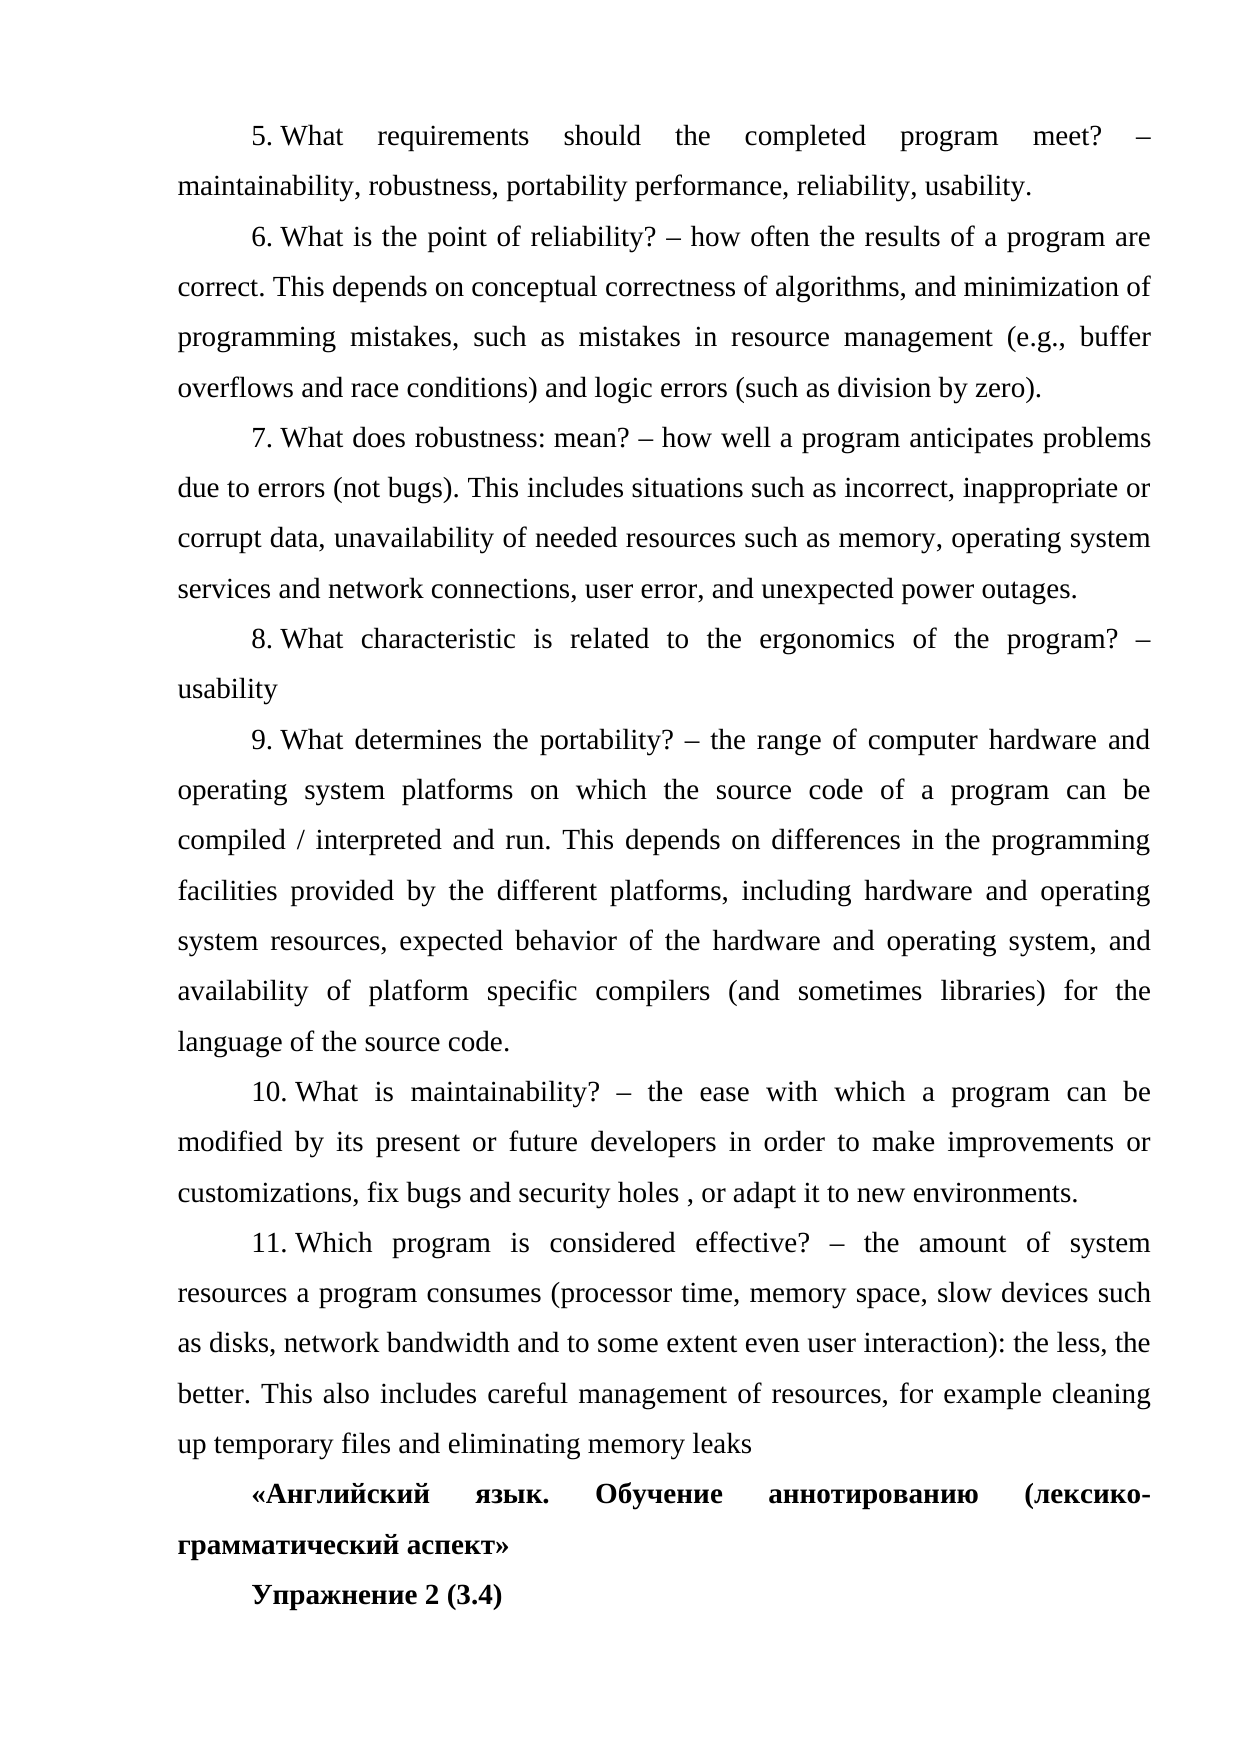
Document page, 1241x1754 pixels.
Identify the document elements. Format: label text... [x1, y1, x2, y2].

list What is the point of reliability? – how often the results of a program are correct. This depends on conceptual correctness of algorithms, and minimization of programming mistakes, such as mistakes in resource management (e.g., buffer overflows and race conditions) and logic errors (such as division by zero). [177, 219, 1152, 403]
list What requirements should the completed program meet? – maintainability, robustness, portability performance, reliability, usability. [177, 118, 1152, 202]
list What determines the portability? – the range of computer hardware and operating system platforms on which the source code of a program can be compiled / interpreted and run. This depends on differences in the programming facilities provided by the different platforms, including hardware and operating system resources, expected behavior of the hardware and operating system, and availability of platform specific compilers (and sometimes libraries) for the language of the source code. [177, 722, 1152, 1057]
list Which program is considered effective? – the amount of system resources a program consumes (processor time, memory space, slow devices such as disks, network bandwidth and to some extent even user interaction): the less, the better. This also includes careful management of resources, for example cleaning up temporary files and eliminating memory leaks [177, 1225, 1152, 1460]
text Упражнение 2 (3.4) [177, 1577, 1152, 1611]
list What is maintainability? – the ease with which a program can be modified by its present or future developers in order to make improvements or customizations, fix bugs and security holes , or adapt it to new environments. [177, 1074, 1152, 1208]
list What does robustness: mean? – how well a program anticipates problems due to errors (not bugs). This includes situations such as incorrect, inappropriate or corrupt data, unavailability of needed resources such as memory, operating system services and network connections, user error, and unexpected power outages. [177, 420, 1152, 604]
list «Английский язык. Обучение аннотированию (лексико- грамматический аспект» [177, 1477, 1152, 1560]
list What characteristic is related to the ergonomics of the program? – usability [177, 621, 1152, 705]
